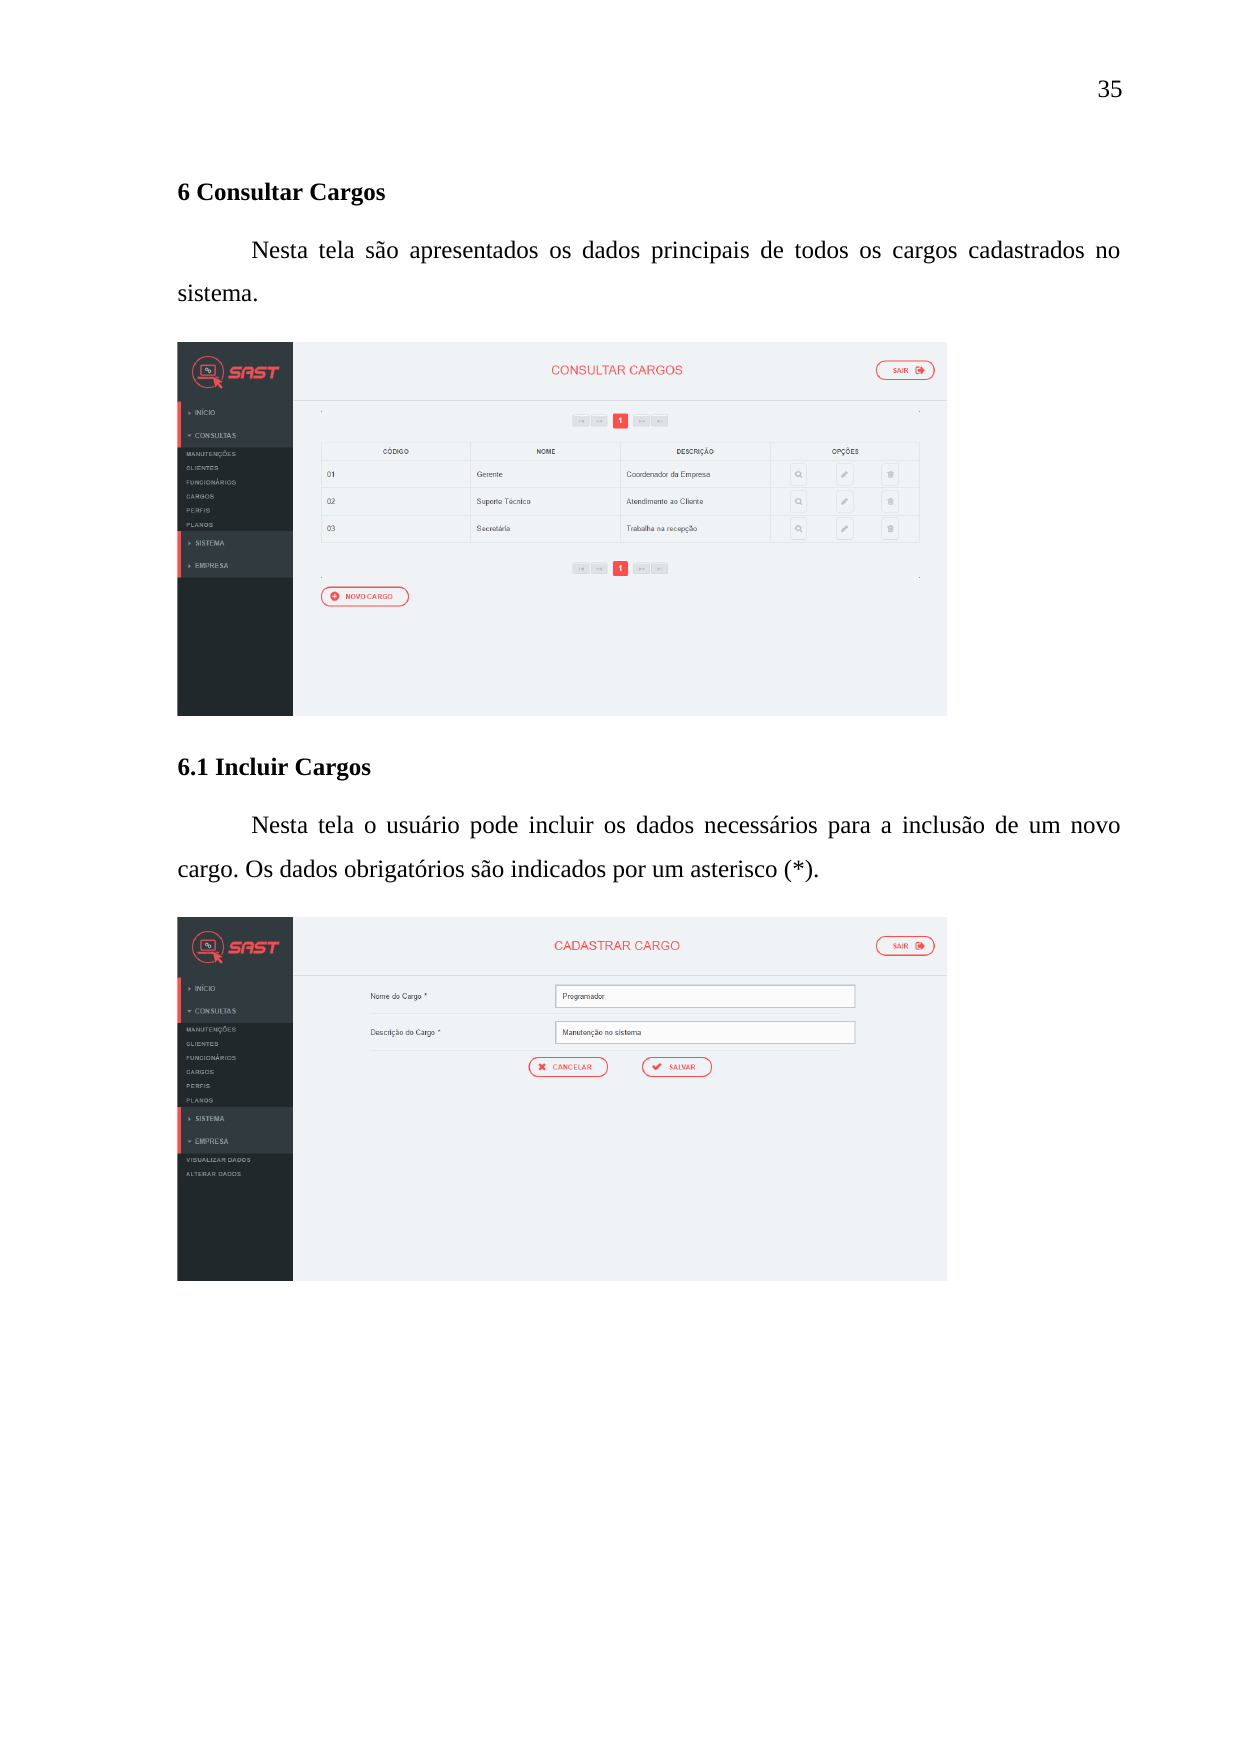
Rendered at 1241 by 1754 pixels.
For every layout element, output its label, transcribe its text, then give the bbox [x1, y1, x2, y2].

text 6 Consultar Cargos [177, 177, 1122, 206]
picture [177, 917, 948, 1281]
picture [177, 342, 948, 716]
text Nesta tela o usuário pode incluir os dados necessários para a inclusão de um novo cargo. Os dados obrigatórios são indicados por um asterisco (*). [177, 811, 1122, 882]
text Nesta tela são apresentados os dados principais de todos os cargos cadastrados no sistema. [177, 235, 1122, 307]
text 6.1 Incluir Cargos [177, 752, 1122, 781]
